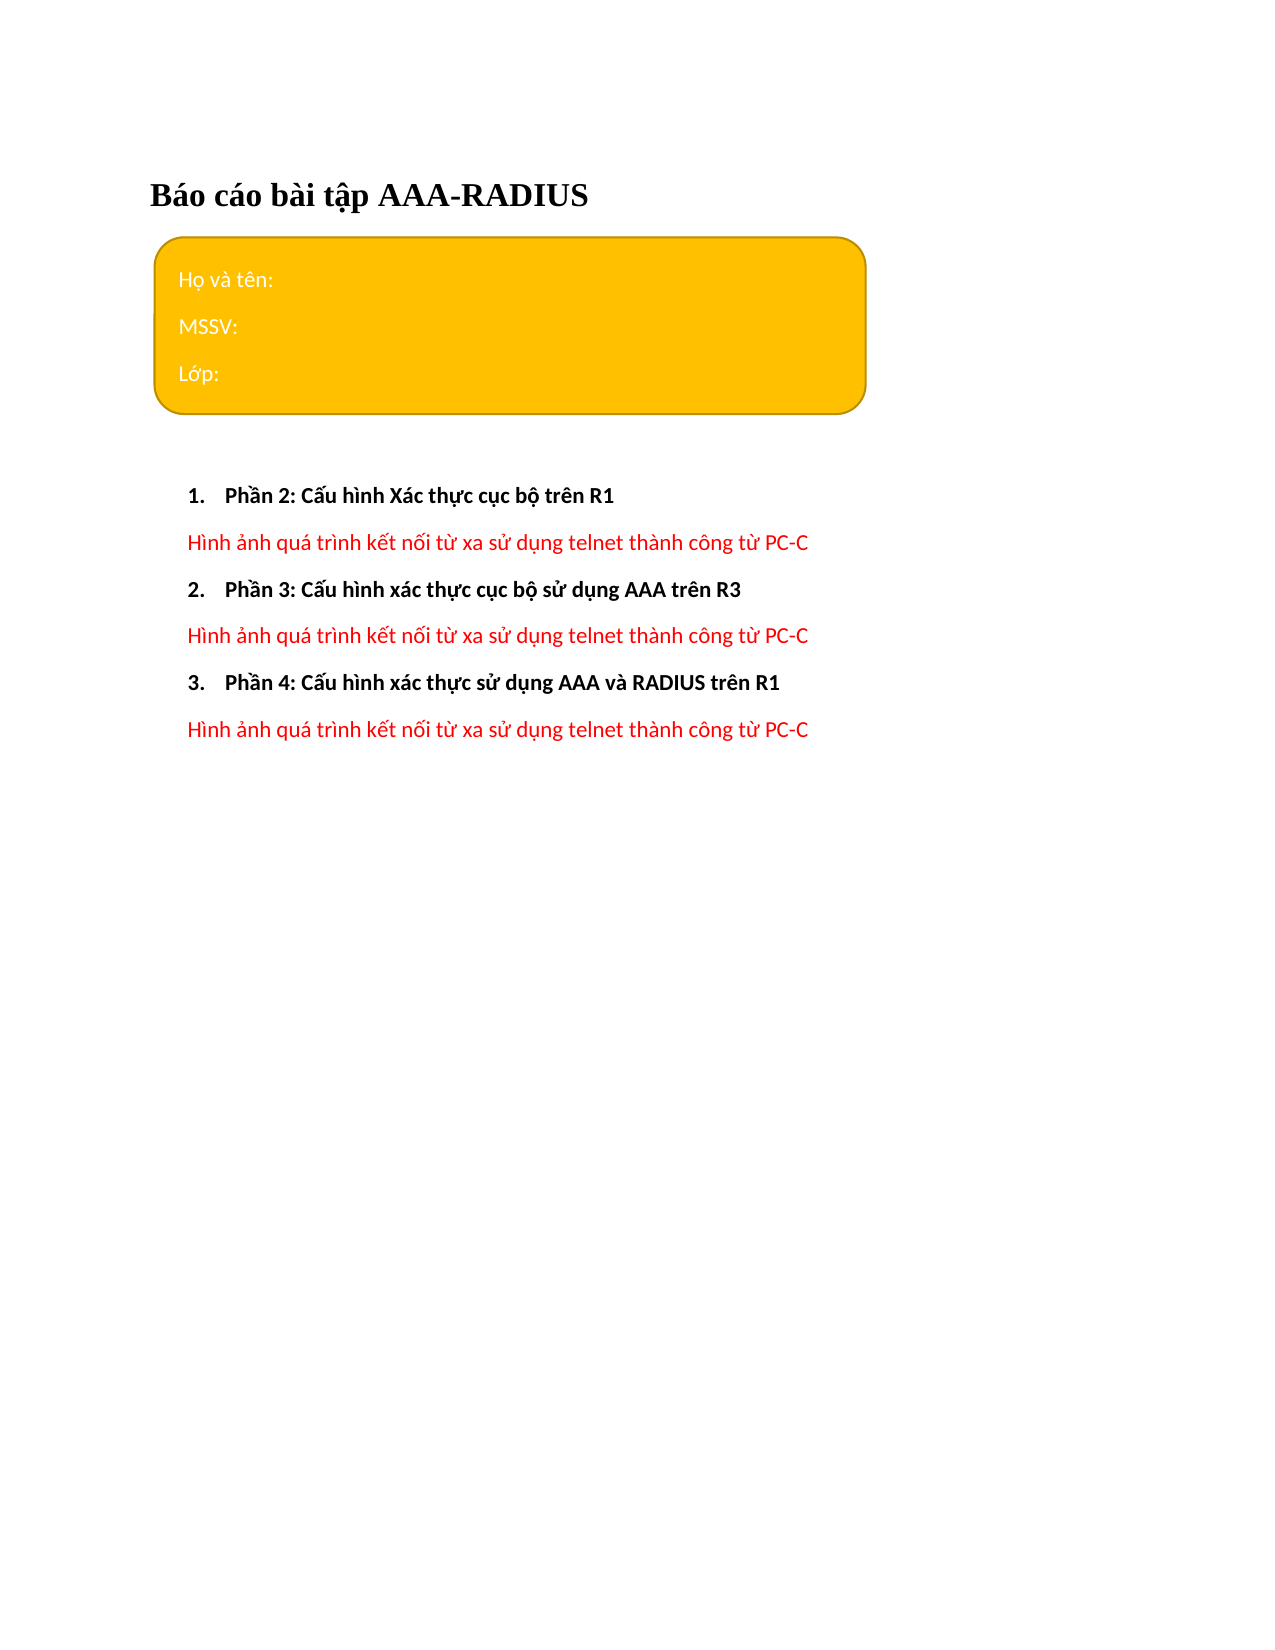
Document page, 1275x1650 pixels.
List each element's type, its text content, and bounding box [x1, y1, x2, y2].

list Phần 4: Cấu hình xác thực sử dụng AAA và RADIUS trên R1 [187, 668, 1125, 696]
text Hình ảnh quá trình kết nối từ xa sử dụng telnet thành công từ PC-C [187, 622, 1125, 649]
subtitle Báo cáo bài tập AAA-RADIUS [150, 175, 1125, 213]
list Phần 2: Cấu hình Xác thực cục bộ trên R1 [187, 481, 1125, 509]
text Hình ảnh quá trình kết nối từ xa sử dụng telnet thành công từ PC-C [187, 715, 1125, 743]
list Phần 3: Cấu hình xác thực cục bộ sử dụng AAA trên R3 [187, 575, 1125, 603]
text Hình ảnh quá trình kết nối từ xa sử dụng telnet thành công từ PC-C [187, 528, 1125, 556]
